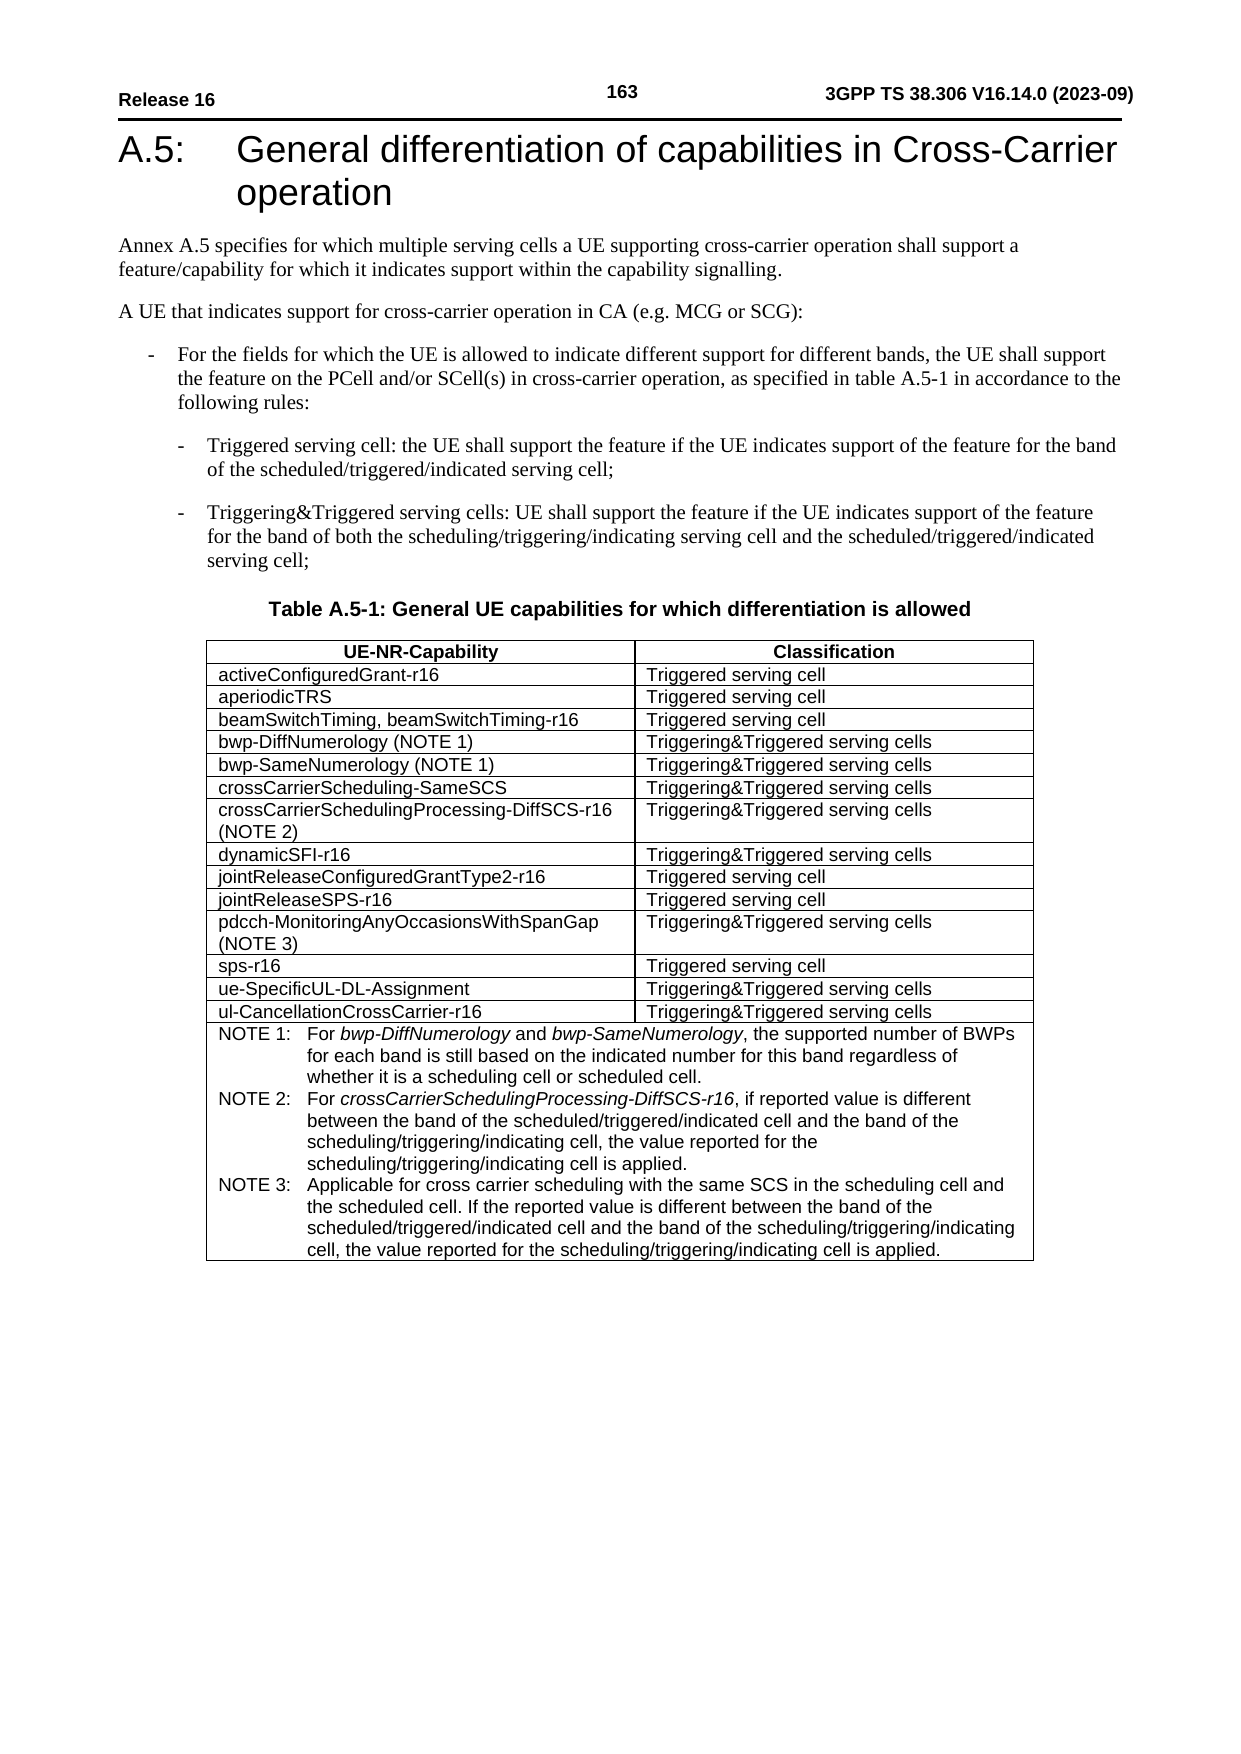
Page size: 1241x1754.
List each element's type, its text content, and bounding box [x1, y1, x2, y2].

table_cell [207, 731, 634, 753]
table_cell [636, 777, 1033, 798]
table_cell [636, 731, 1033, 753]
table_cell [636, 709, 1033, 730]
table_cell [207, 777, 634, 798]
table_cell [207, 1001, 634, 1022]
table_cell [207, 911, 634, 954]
text Annex A.5 specifies for which multiple serving cells a UE supporting cross-carrier operation shall support a feature/capability for which it indicates support within the capability signalling. [118, 232, 1122, 281]
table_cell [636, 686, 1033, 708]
text - Triggering&Triggered serving cells: UE shall support the feature if the UE indicates support of the feature for the band of both the scheduling/triggering/indicating serving cell and the scheduled/triggered/indicated serving cell; [177, 500, 1122, 572]
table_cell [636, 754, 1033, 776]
subtitle A.5: General differentiation of capabilities in Cross-Carrier operation [118, 121, 1122, 214]
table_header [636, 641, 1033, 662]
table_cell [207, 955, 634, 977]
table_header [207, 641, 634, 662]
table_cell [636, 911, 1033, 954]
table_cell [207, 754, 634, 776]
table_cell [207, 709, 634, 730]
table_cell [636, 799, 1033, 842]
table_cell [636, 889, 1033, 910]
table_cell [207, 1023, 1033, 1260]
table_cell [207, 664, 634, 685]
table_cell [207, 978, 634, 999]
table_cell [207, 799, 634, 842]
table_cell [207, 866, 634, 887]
text Table A.5-1: General UE capabilities for which differentiation is allowed [118, 597, 1122, 621]
text - For the fields for which the UE is allowed to indicate different support for different bands, the UE shall support the feature on the PCell and/or SCell(s) in cross-carrier operation, as specified in table A.5-1 in accordance to the following rules: [148, 342, 1122, 414]
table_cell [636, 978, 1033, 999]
text A UE that indicates support for cross-carrier operation in CA (e.g. MCG or SCG): [118, 299, 1122, 323]
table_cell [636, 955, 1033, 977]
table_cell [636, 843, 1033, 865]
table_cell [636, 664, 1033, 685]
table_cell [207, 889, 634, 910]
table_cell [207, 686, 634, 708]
text - Triggered serving cell: the UE shall support the feature if the UE indicates support of the feature for the band of the scheduled/triggered/indicated serving cell; [177, 433, 1122, 481]
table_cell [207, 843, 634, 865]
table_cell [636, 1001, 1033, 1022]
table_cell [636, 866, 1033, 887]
